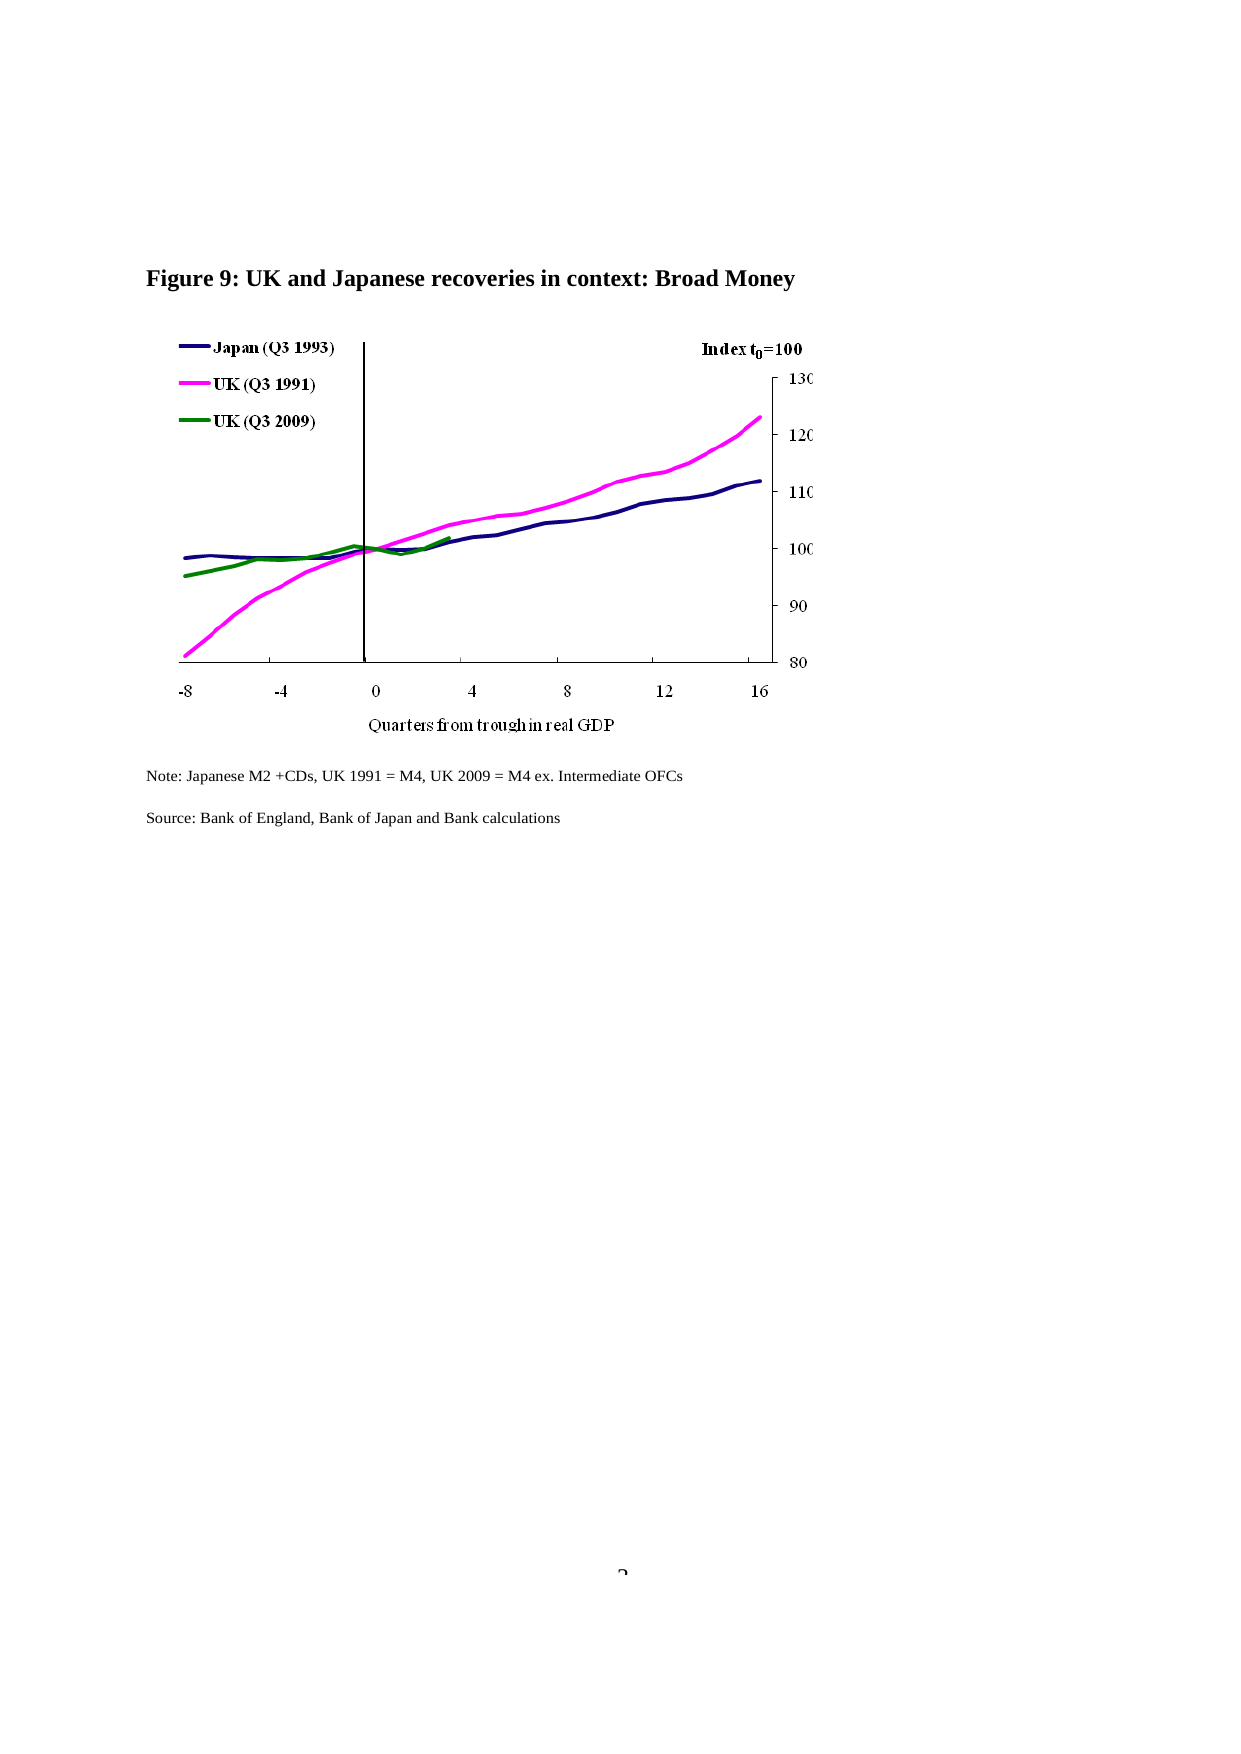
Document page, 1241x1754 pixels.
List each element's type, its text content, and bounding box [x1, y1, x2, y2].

subtitle Figure 9: UK and Japanese recoveries in context: Broad Money [146, 263, 1107, 291]
picture [178, 342, 813, 733]
text Note: Japanese M2 +CDs, UK 1991 = M4, UK 2009 = M4 ex. Intermediate OFCs Source: Bank of England, Bank of Japan and Bank calculations [146, 767, 723, 826]
